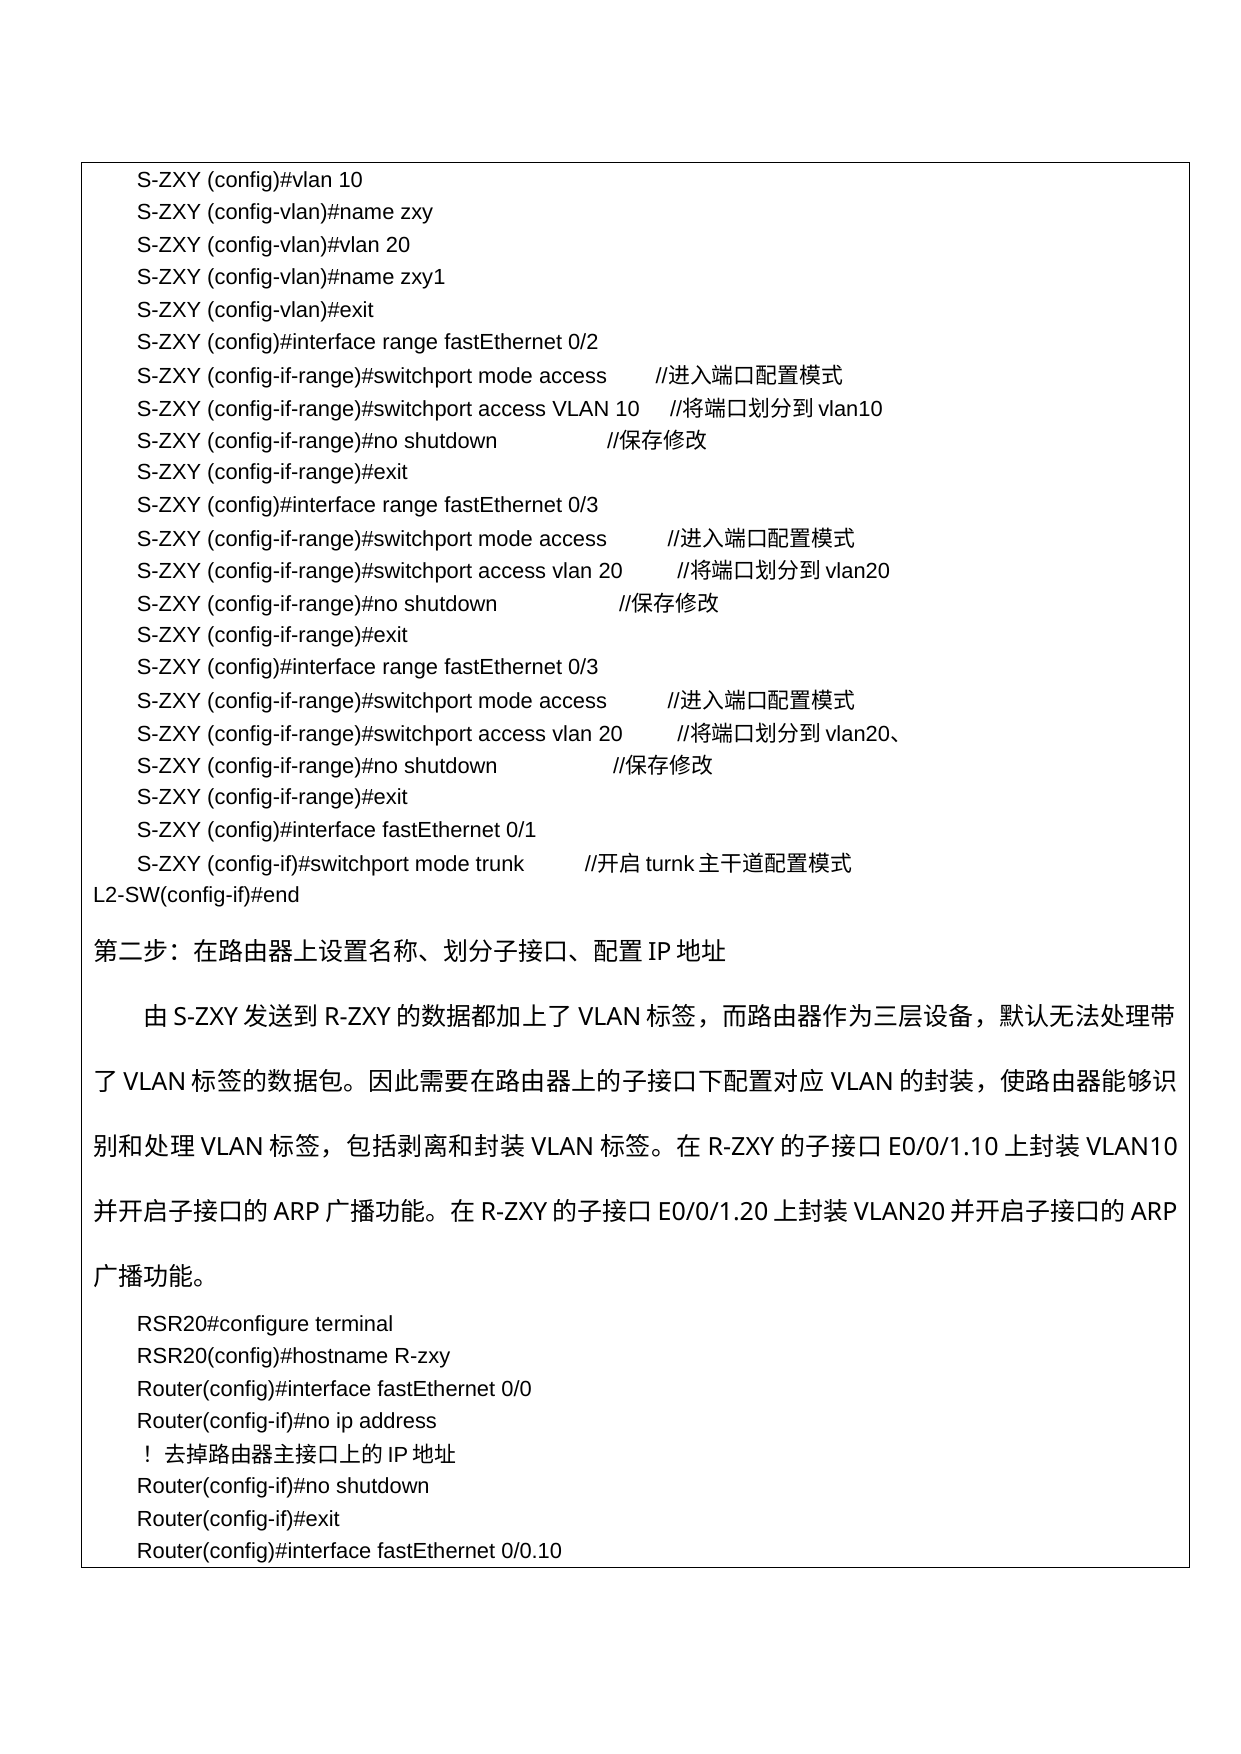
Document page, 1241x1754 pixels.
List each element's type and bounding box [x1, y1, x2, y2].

table_cell [82, 163, 1189, 1567]
